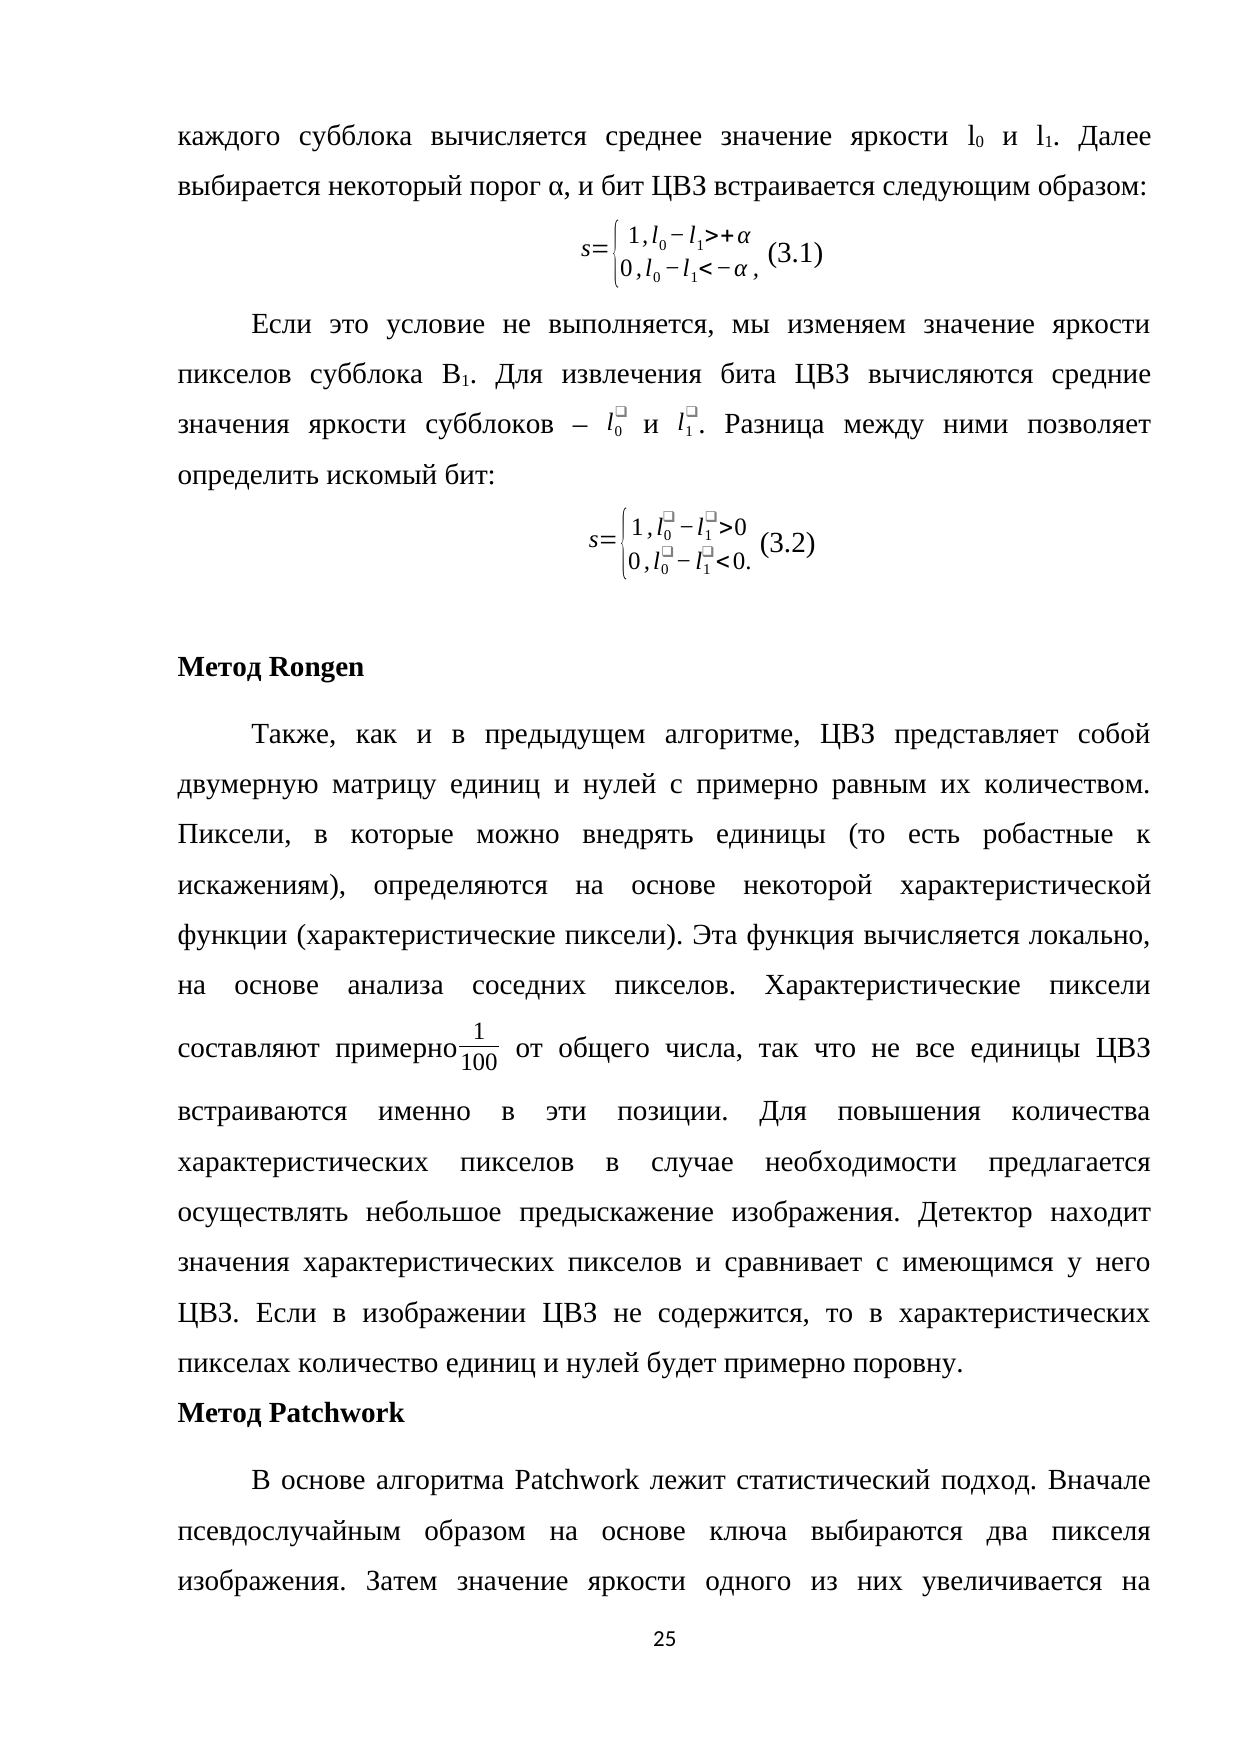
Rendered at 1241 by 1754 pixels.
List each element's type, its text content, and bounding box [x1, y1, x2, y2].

text (3.1) [177, 219, 1152, 289]
text (3.2) [177, 507, 1152, 582]
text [177, 1462, 1152, 1596]
text Метод Rongen [177, 649, 1152, 682]
text Если это условие не выполняется, мы изменяем значение яркости пикселов субблока B1. Для извлечения бита ЦВЗ вычисляются средние значения яркости субблоков – и . Разница между ними позволяет определить искомый бит: [177, 306, 1152, 491]
text Также, как и в предыдущем алгоритме, ЦВЗ представляет собой двумерную матрицу единиц и нулей с примерно равным их количеством. Пиксели, в которые можно внедрять единицы (то есть робастные к искажениям), определяются на основе некоторой характеристической функции (характеристические пиксели). Эта функция вычисляется локально, на основе анализа соседних пикселов. Характеристические пиксели составляют примерно от общего числа, так что не все единицы ЦВЗ встраиваются именно в эти позиции. Для повышения количества характеристических пикселов в случае необходимости предлагается осуществлять небольшое предыскажение изображения. Детектор находит значения характеристических пикселов и сравнивает с имеющимся у него ЦВЗ. Если в изображении ЦВЗ не содержится, то в характеристических пикселах количество единиц и нулей будет примерно поровну. [177, 716, 1152, 1378]
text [177, 118, 1152, 202]
text Метод Patchwork [177, 1395, 1152, 1429]
